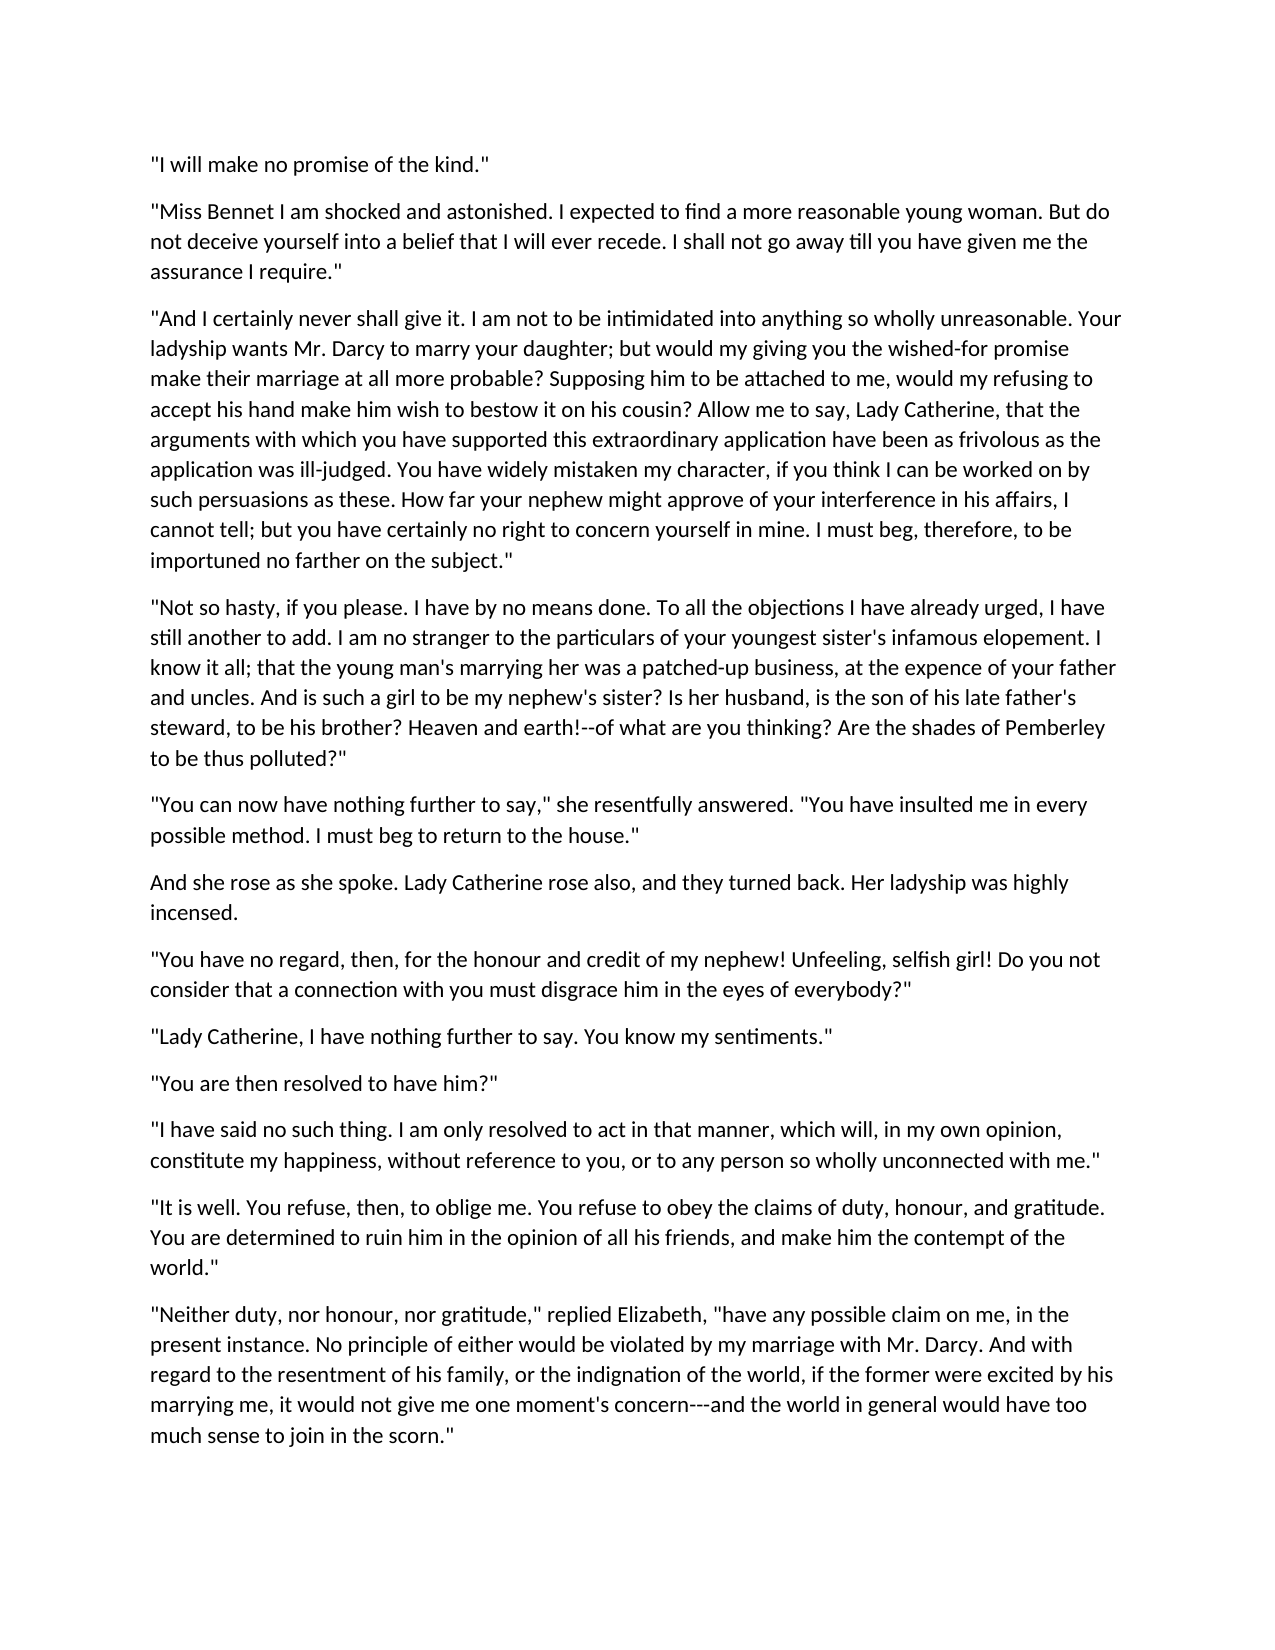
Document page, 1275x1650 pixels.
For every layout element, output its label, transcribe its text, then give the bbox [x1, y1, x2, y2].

text "Not so hasty, if you please. I have by no means done. To all the objections I have already urged, I have still another to add. I am no stranger to the particulars of your youngest sister's infamous elopement. I know it all; that the young man's marrying her was a patched-up business, at the expence of your father and uncles. And is such a girl to be my nephew's sister? Is her husband, is the son of his late father's steward, to be his brother? Heaven and earth!--of what are you thinking? Are the shades of Pemberley to be thus polluted?" [150, 593, 1125, 772]
text "It is well. You refuse, then, to oblige me. You refuse to obey the claims of duty, honour, and gratitude. You are determined to ruin him in the opinion of all his friends, and make him the contempt of the world." [150, 1193, 1125, 1281]
text "You have no regard, then, for the honour and credit of my nephew! Unfeeling, selfish girl! Do you not consider that a connection with you must disgrace him in the eyes of everybody?" [150, 945, 1125, 1003]
text "Lady Catherine, I have nothing further to say. You know my sentiments." [150, 1022, 1125, 1050]
text "I have said no such thing. I am only resolved to act in that manner, which will, in my own opinion, constitute my happiness, without reference to you, or to any person so wholly unconnected with me." [150, 1116, 1125, 1174]
text And she rose as she spoke. Lady Catherine rose also, and they turned back. Her ladyship was highly incensed. [150, 868, 1125, 926]
text "Miss Bennet I am shocked and astonished. I expected to find a more reasonable young woman. But do not deceive yourself into a belief that I will ever recede. I shall not go away till you have given me the assurance I require." [150, 197, 1125, 285]
text "I will make no promise of the kind." [150, 150, 1125, 178]
text "Neither duty, nor honour, nor gratitude," replied Elizabeth, "have any possible claim on me, in the present instance. No principle of either would be violated by my marriage with Mr. Darcy. And with regard to the resentment of his family, or the indignation of the world, if the former were excited by his marrying me, it would not give me one moment's concern---and the world in general would have too much sense to join in the scorn." [150, 1300, 1125, 1449]
text "You can now have nothing further to say," she resentfully answered. "You have insulted me in every possible method. I must beg to return to the house." [150, 791, 1125, 849]
text "And I certainly never shall give it. I am not to be intimidated into anything so wholly unreasonable. Your ladyship wants Mr. Darcy to marry your daughter; but would my giving you the wished-for promise make their marriage at all more probable? Supposing him to be attached to me, would my refusing to accept his hand make him wish to bestow it on his cousin? Allow me to say, Lady Catherine, that the arguments with which you have supported this extraordinary application have been as frivolous as the application was ill-judged. You have widely mistaken my character, if you think I can be worked on by such persuasions as these. How far your nephew might approve of your interference in his affairs, I cannot tell; but you have certainly no right to concern yourself in mine. I must beg, therefore, to be importuned no farther on the subject." [150, 304, 1125, 574]
text "You are then resolved to have him?" [150, 1069, 1125, 1097]
